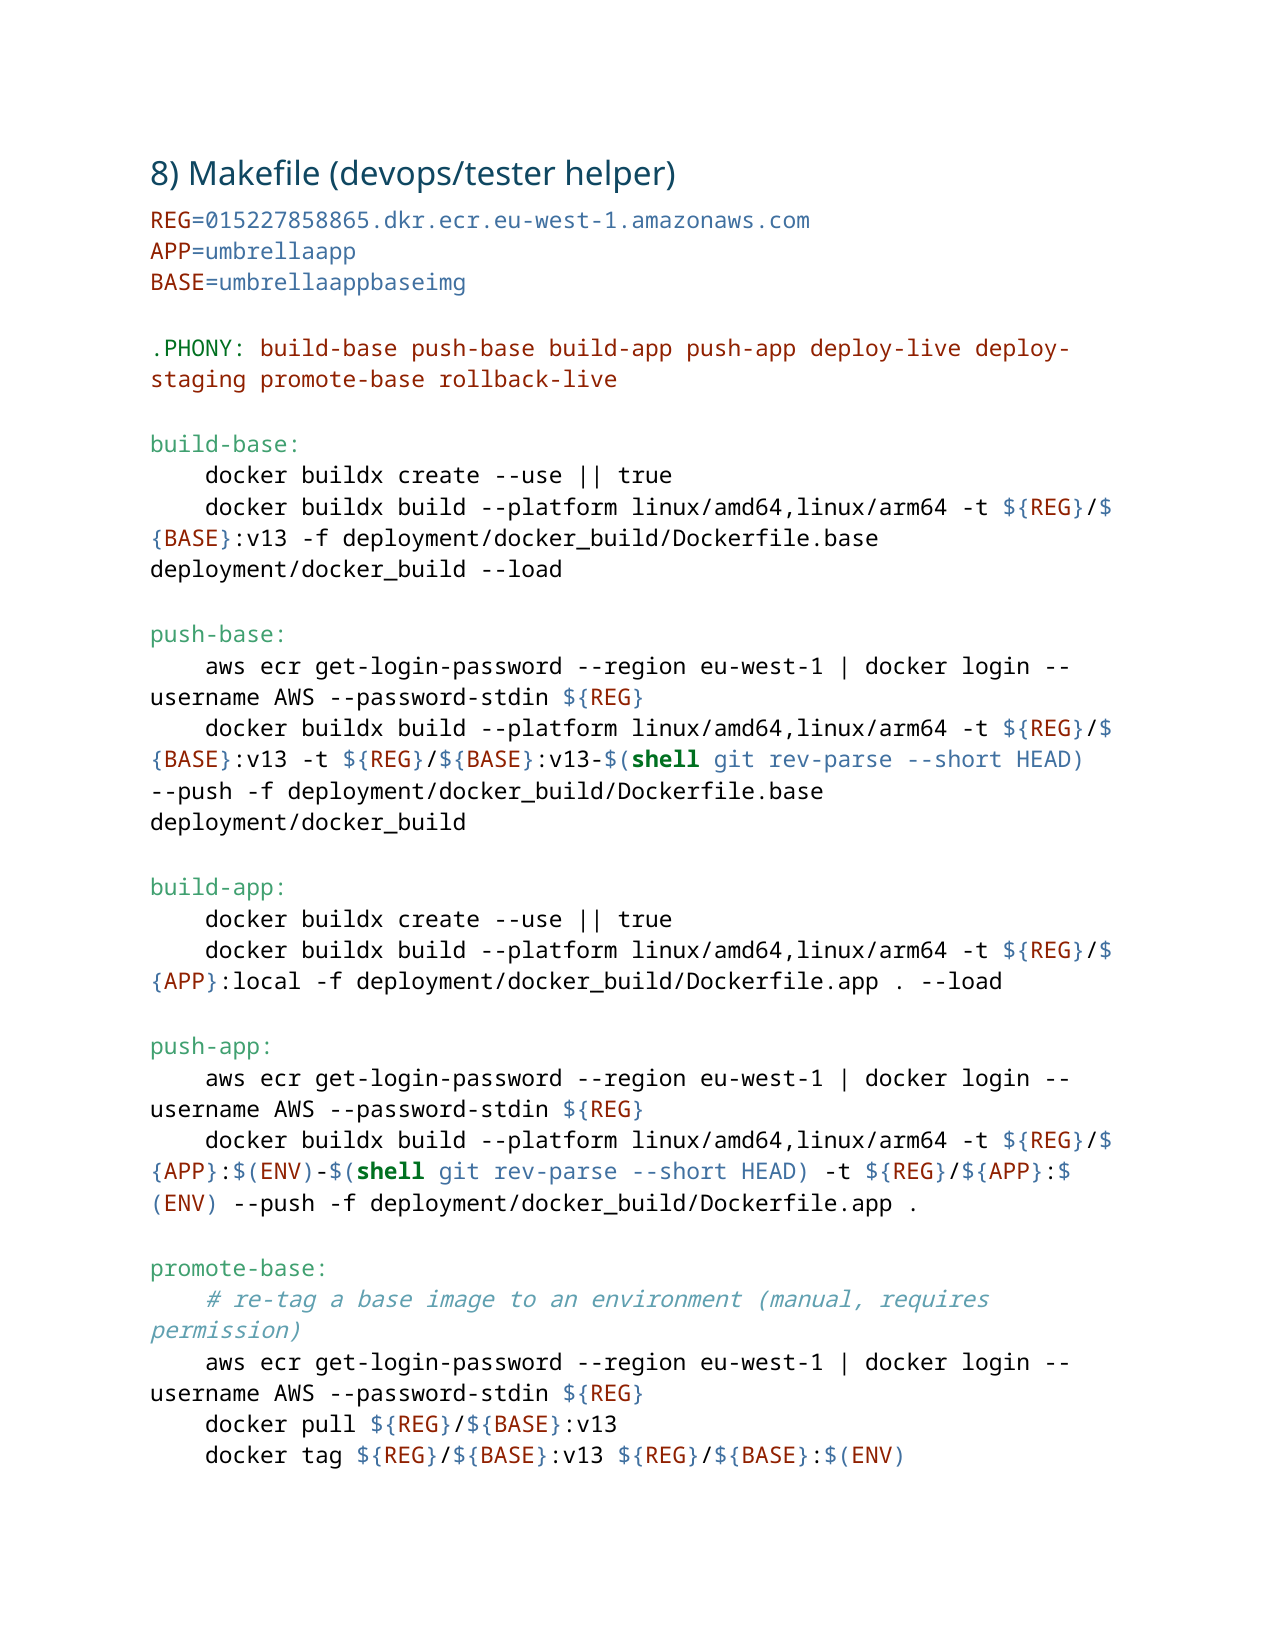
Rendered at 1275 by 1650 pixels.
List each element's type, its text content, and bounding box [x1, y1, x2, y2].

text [150, 204, 1125, 1471]
subtitle 8) Makefile (devops/tester helper) [150, 150, 1125, 195]
